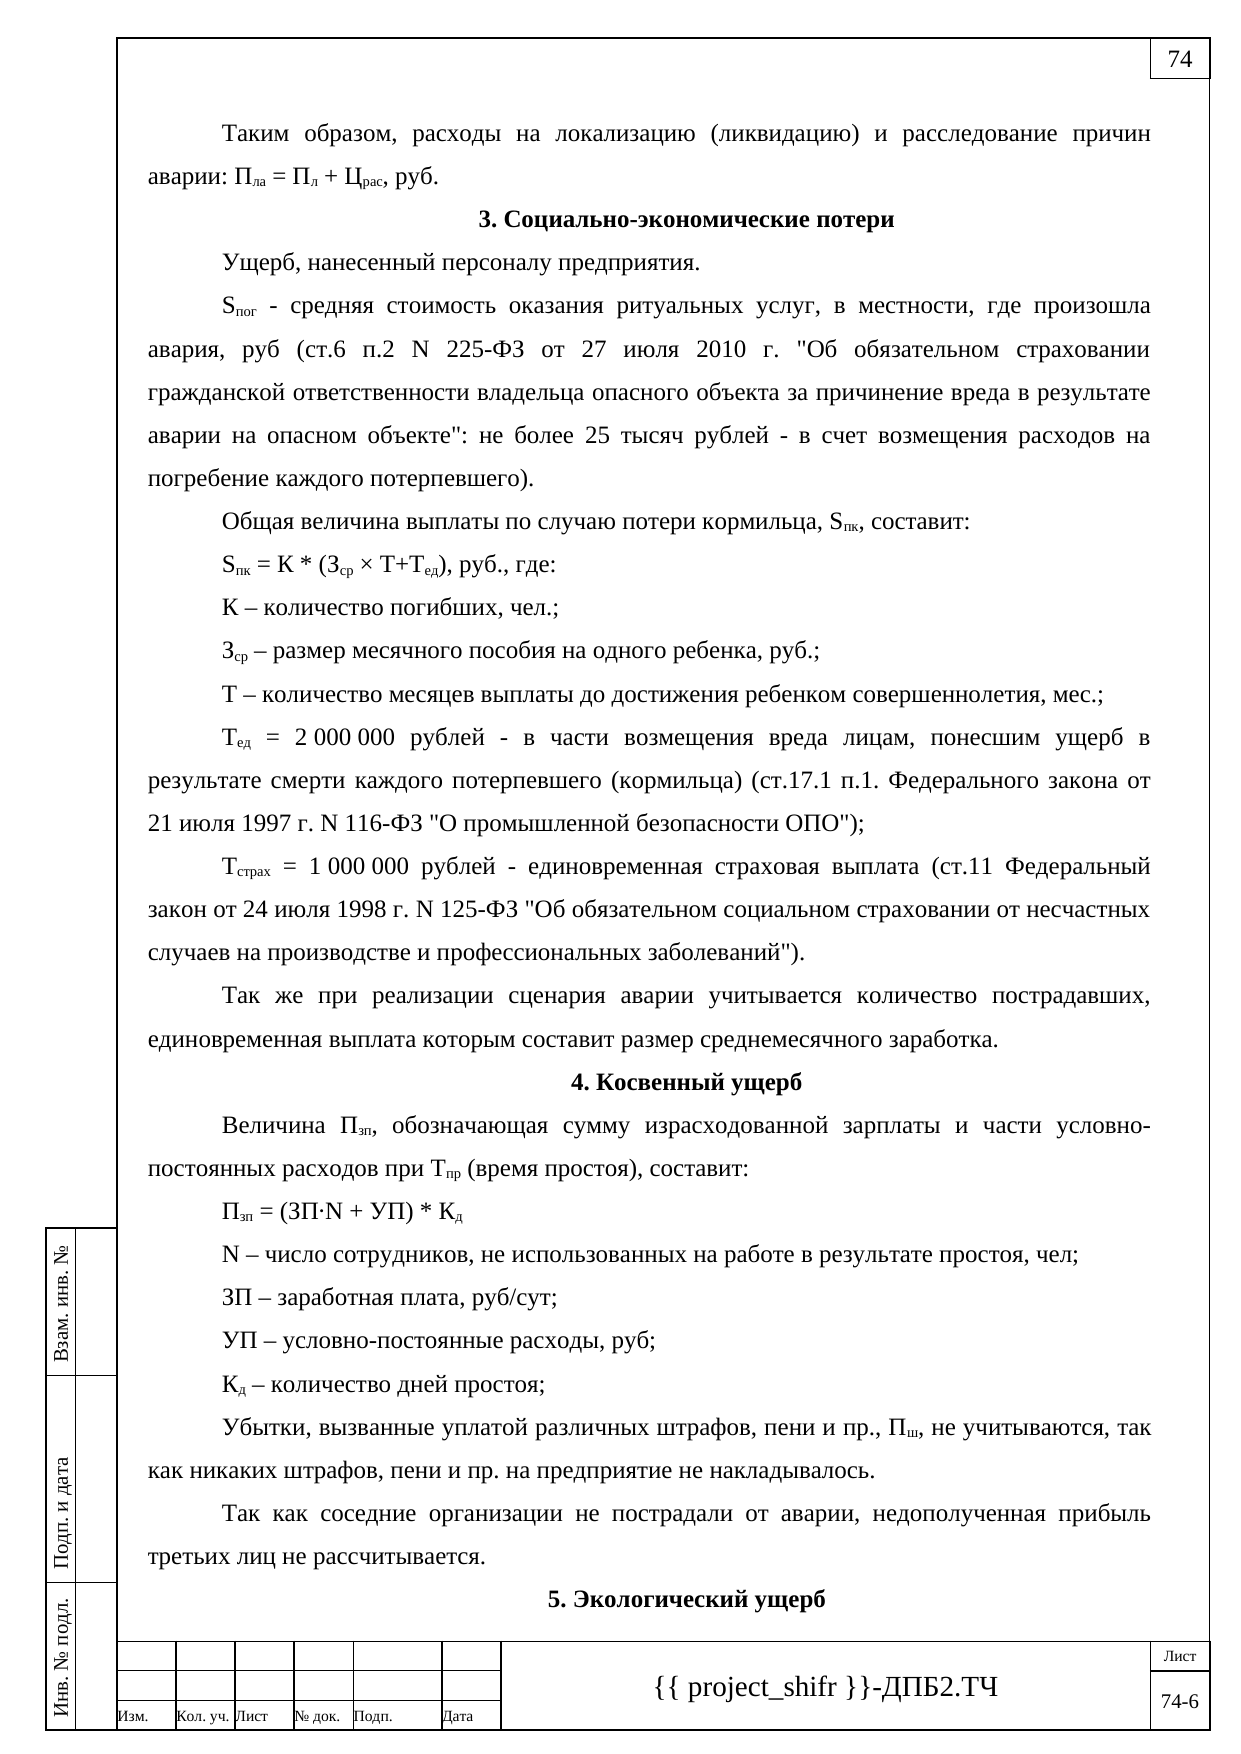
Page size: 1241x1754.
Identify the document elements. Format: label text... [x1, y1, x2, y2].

text Так же при реализации сценария аварии учитывается количество пострадавших, единовременная выплата которым составит размер среднемесячного заработка. [148, 981, 1152, 1052]
text Sпк = К * (Зср × Т+Тед), руб., где: [148, 549, 1152, 578]
text ЗП – заработная плата, руб/сут; [148, 1282, 1152, 1311]
text Пзп = (ЗП∙N + УП) * Кд [148, 1196, 1152, 1225]
text 4. Косвенный ущерб [148, 1067, 1152, 1096]
text Sпог - средняя стоимость оказания ритуальных услуг, в местности, где произошла авария, руб (ст.6 п.2 N 225-ФЗ от 27 июля 2010 г. "Об обязательном страховании гражданской ответственности владельца опасного объекта за причинение вреда в результате аварии на опасном объекте": не более 25 тысяч рублей - в счет возмещения расходов на погребение каждого потерпевшего). [148, 291, 1152, 492]
text К – количество погибших, чел.; [148, 592, 1152, 621]
text Т – количество месяцев выплаты до достижения ребенком совершеннолетия, мес.; [148, 679, 1152, 707]
text N – число сотрудников, не использованных на работе в результате простоя, чел; [148, 1239, 1152, 1268]
text Таким образом, расходы на локализацию (ликвидацию) и расследование причин аварии: Пла = Пл + Црас, руб. [148, 118, 1152, 190]
text Так как соседние организации не пострадали от аварии, недополученная прибыль третьих лиц не рассчитывается. [148, 1498, 1152, 1570]
text Ущерб, нанесенный персоналу предприятия. [148, 247, 1152, 276]
text Кд – количество дней простоя; [148, 1369, 1152, 1397]
text УП – условно-постоянные расходы, руб; [148, 1326, 1152, 1354]
text 5. Экологический ущерб [148, 1584, 1152, 1613]
text Общая величина выплаты по случаю потери кормильца, Sпк, составит: [148, 506, 1152, 535]
text Зср – размер месячного пособия на одного ребенка, руб.; [148, 636, 1152, 664]
text Убытки, вызванные уплатой различных штрафов, пени и пр., Пш, не учитываются, так как никаких штрафов, пени и пр. на предприятие не накладывалось. [148, 1412, 1152, 1484]
text 3. Социально-экономические потери [148, 204, 1152, 233]
text Тстрах = 1 000 000 рублей - единовременная страховая выплата (ст.11 Федеральный закон от 24 июля 1998 г. N 125-ФЗ "Об обязательном социальном страховании от несчастных случаев на производстве и профессиональных заболеваний"). [148, 851, 1152, 966]
text Тед = 2 000 000 рублей - в части возмещения вреда лицам, понесшим ущерб в результате смерти каждого потерпевшего (кормильца) (ст.17.1 п.1. Федерального закона от 21 июля 1997 г. N 116-ФЗ "О промышленной безопасности ОПО"); [148, 722, 1152, 837]
text Величина Пзп, обозначающая сумму израсходованной зарплаты и части условно-постоянных расходов при Тпр (время простоя), составит: [148, 1110, 1152, 1182]
